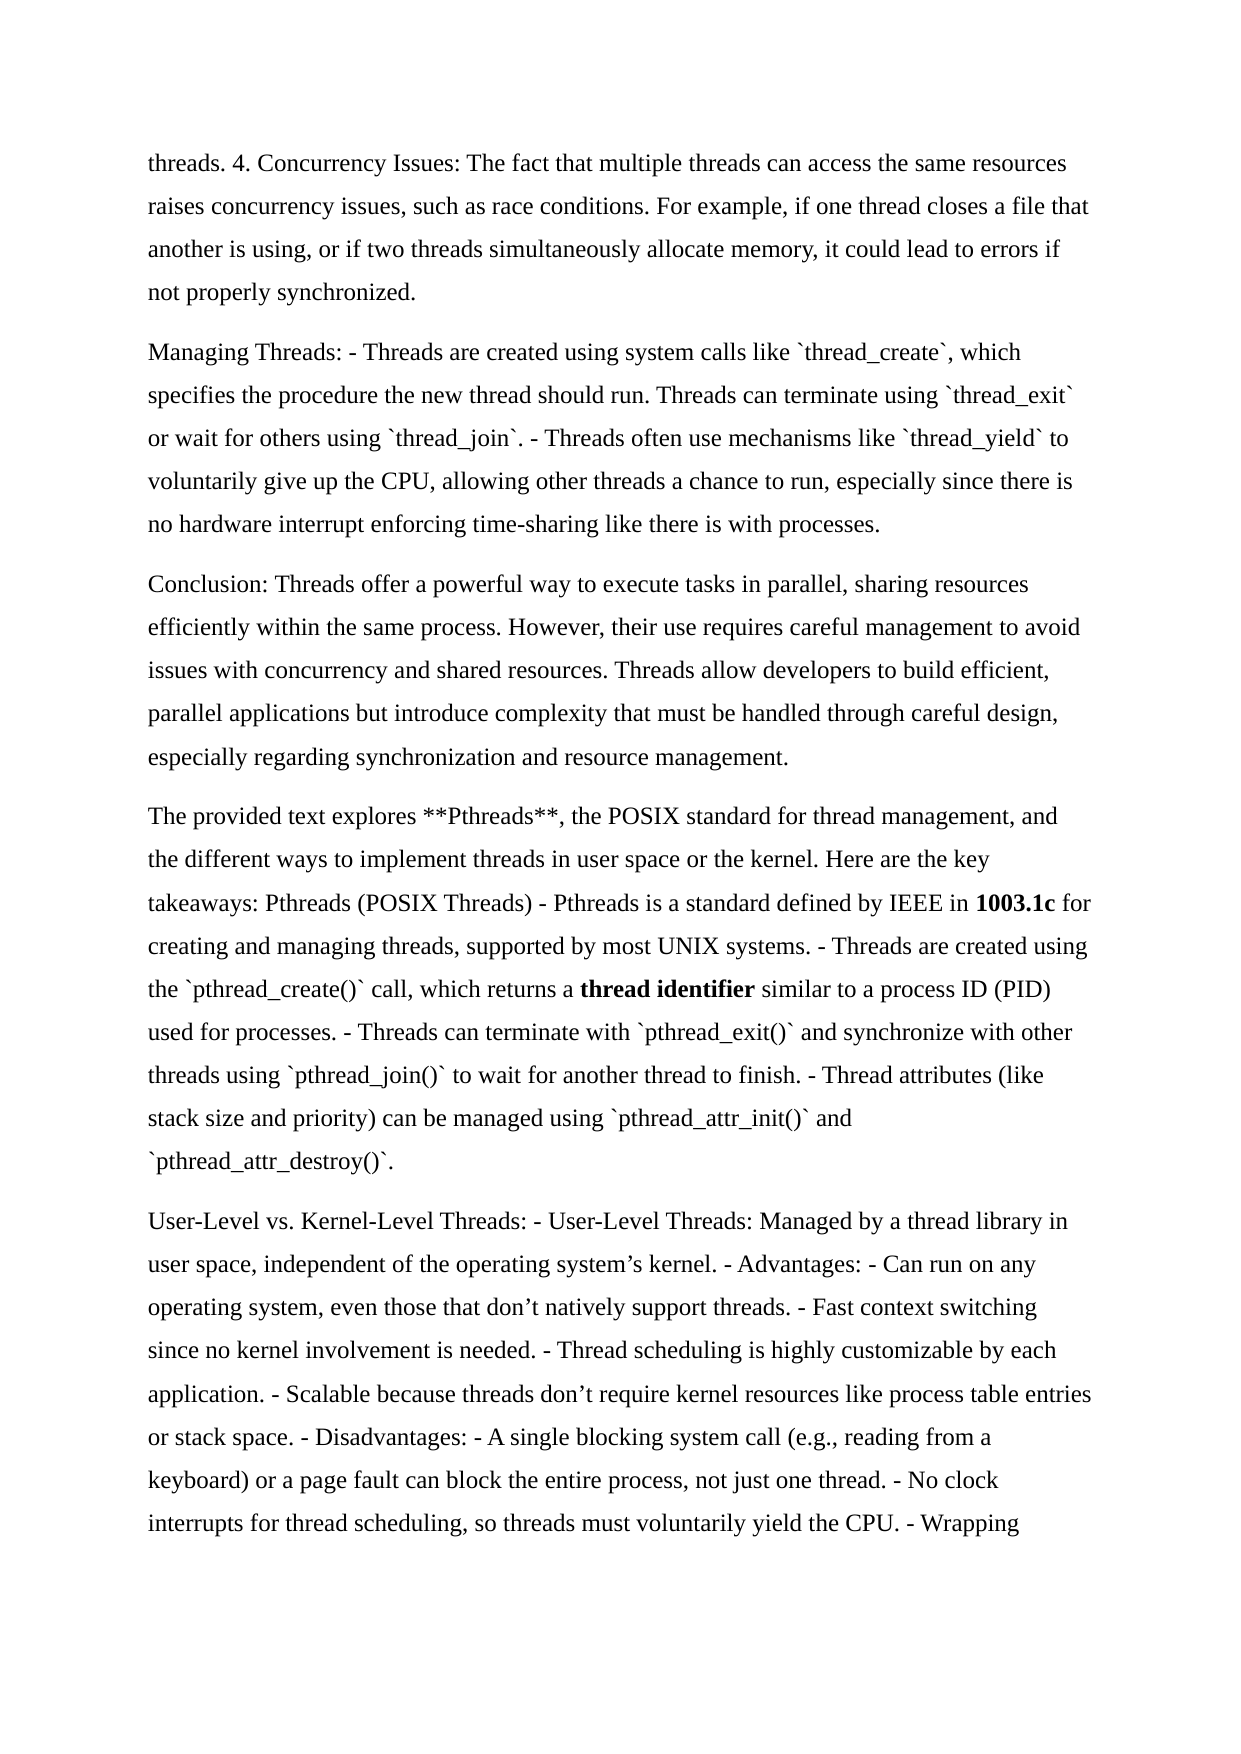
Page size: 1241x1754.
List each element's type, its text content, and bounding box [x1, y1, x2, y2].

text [148, 148, 1093, 306]
text Conclusion: Threads offer a powerful way to execute tasks in parallel, sharing resources efficiently within the same process. However, their use requires careful management to avoid issues with concurrency and shared resources. Threads allow developers to build efficient, parallel applications but introduce complexity that must be handled through careful design, especially regarding synchronization and resource management. [148, 569, 1093, 770]
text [148, 1206, 1093, 1537]
text The provided text explores **Pthreads**, the POSIX standard for thread management, and the different ways to implement threads in user space or the kernel. Here are the key takeaways: Pthreads (POSIX Threads) - Pthreads is a standard defined by IEEE in 1003.1c for creating and managing threads, supported by most UNIX systems. - Threads are created using the `pthread_create()` call, which returns a thread identifier similar to a process ID (PID) used for processes. - Threads can terminate with `pthread_exit()` and synchronize with other threads using `pthread_join()` to wait for another thread to finish. - Thread attributes (like stack size and priority) can be managed using `pthread_attr_init()` and `pthread_attr_destroy()`. [148, 801, 1093, 1175]
text Managing Threads: - Threads are created using system calls like `thread_create`, which specifies the procedure the new thread should run. Threads can terminate using `thread_exit` or wait for others using `thread_join`. - Threads often use mechanisms like `thread_yield` to voluntarily give up the CPU, allowing other threads a chance to run, especially since there is no hardware interrupt enforcing time-sharing like there is with processes. [148, 337, 1093, 538]
